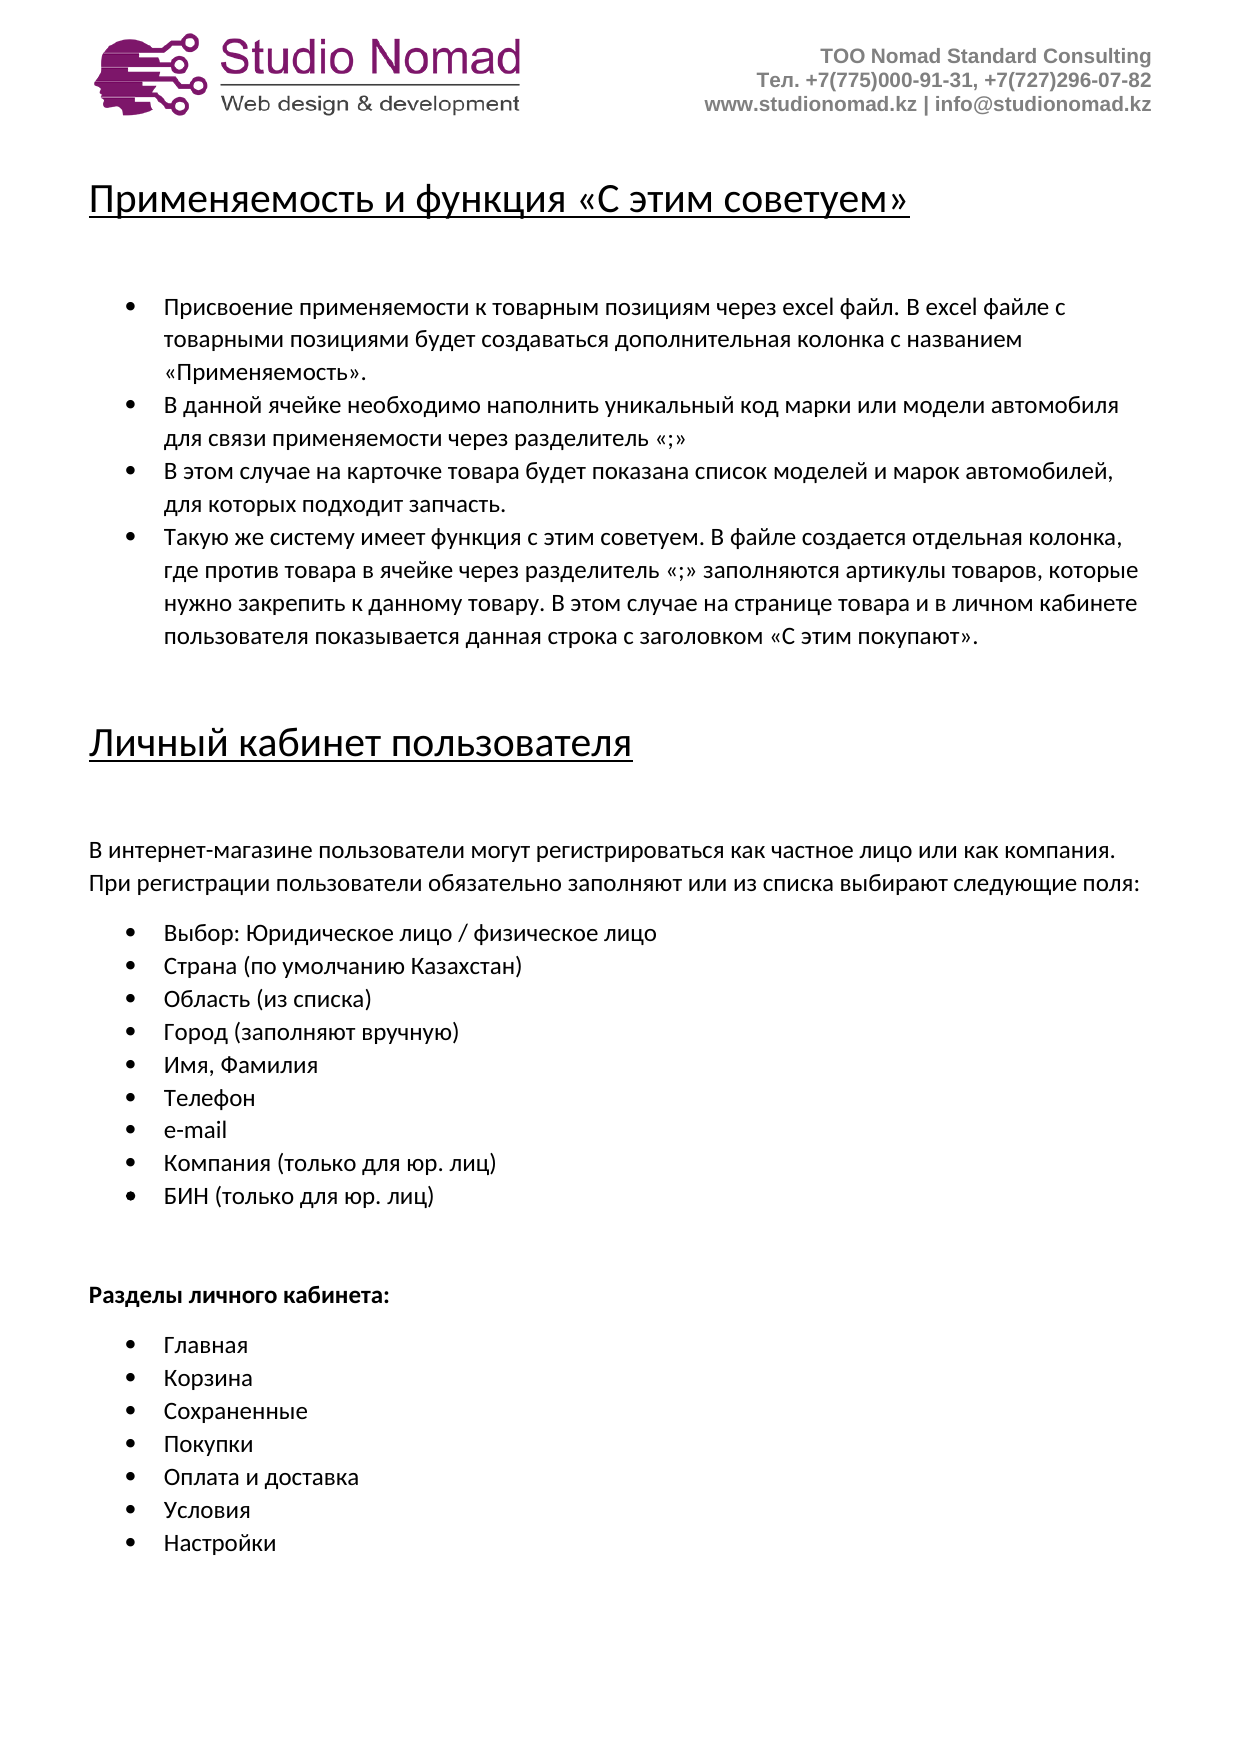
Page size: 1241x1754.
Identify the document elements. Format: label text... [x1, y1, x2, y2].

list e-mail [126, 1115, 1152, 1145]
list Оплата и доставка [126, 1461, 1152, 1491]
picture [88, 31, 525, 117]
list Страна (по умолчанию Казахстан) [126, 950, 1152, 981]
list Такую же систему имеет функция с этим советуем. В файле создается отдельная колонка, где против товара в ячейке через разделитель «;» заполняются артикулы товаров, которые нужно закрепить к данному товару. В этом случае на странице товара и в личном кабинете пользователя показывается данная строка с заголовком «С этим покупают». [126, 521, 1152, 650]
list Корзина [126, 1362, 1152, 1393]
list В этом случае на карточке товара будет показана список моделей и марок автомобилей, для которых подходит запчасть. [126, 455, 1152, 519]
list Область (из списка) [126, 983, 1152, 1013]
list Имя, Фамилия [126, 1049, 1152, 1079]
list Город (заполняют вручную) [126, 1016, 1152, 1046]
text Разделы личного кабинета: [89, 1280, 1152, 1310]
list Присвоение применяемости к товарным позициям через excel файл. В excel файле с товарными позициями будет создаваться дополнительная колонка с названием «Применяемость». [126, 291, 1152, 387]
list БИН (только для юр. лиц) [126, 1181, 1152, 1211]
text В интернет-магазине пользователи могут регистрироваться как частное лицо или как компания. При регистрации пользователи обязательно заполняют или из списка выбирают следующие поля: [89, 835, 1152, 898]
list Телефон [126, 1082, 1152, 1112]
list Главная [126, 1329, 1152, 1360]
text Личный кабинет пользователя [89, 716, 1152, 767]
list Компания (только для юр. лиц) [126, 1148, 1152, 1178]
list Настройки [126, 1527, 1152, 1557]
list Выбор: Юридическое лицо / физическое лицо [126, 917, 1152, 948]
list Условия [126, 1494, 1152, 1524]
list В данной ячейке необходимо наполнить уникальный код марки или модели автомобиля для связи применяемости через разделитель «;» [126, 389, 1152, 453]
list Сохраненные [126, 1395, 1152, 1426]
text Применяемость и функция «С этим советуем» [89, 172, 1152, 223]
list Покупки [126, 1428, 1152, 1458]
